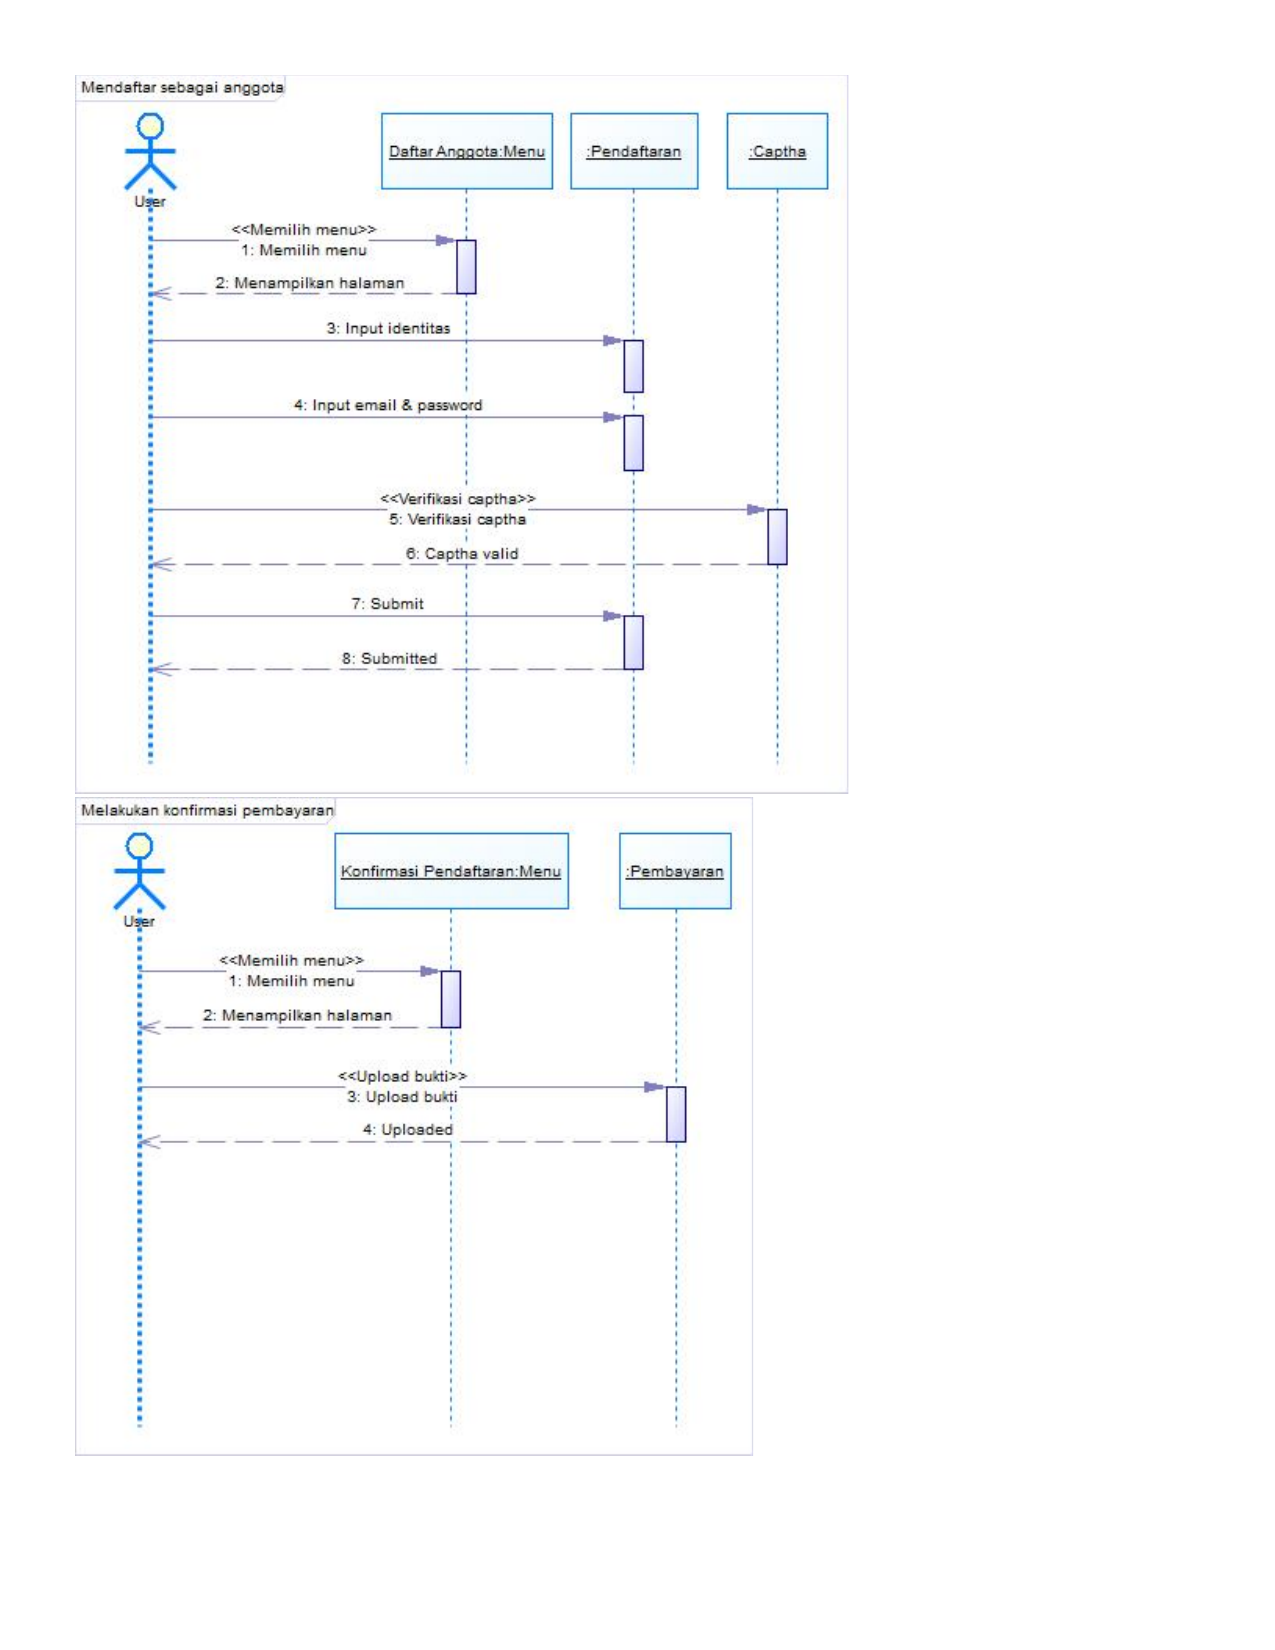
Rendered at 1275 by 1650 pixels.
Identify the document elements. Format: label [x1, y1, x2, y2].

picture [75, 797, 754, 1456]
picture [75, 75, 849, 794]
